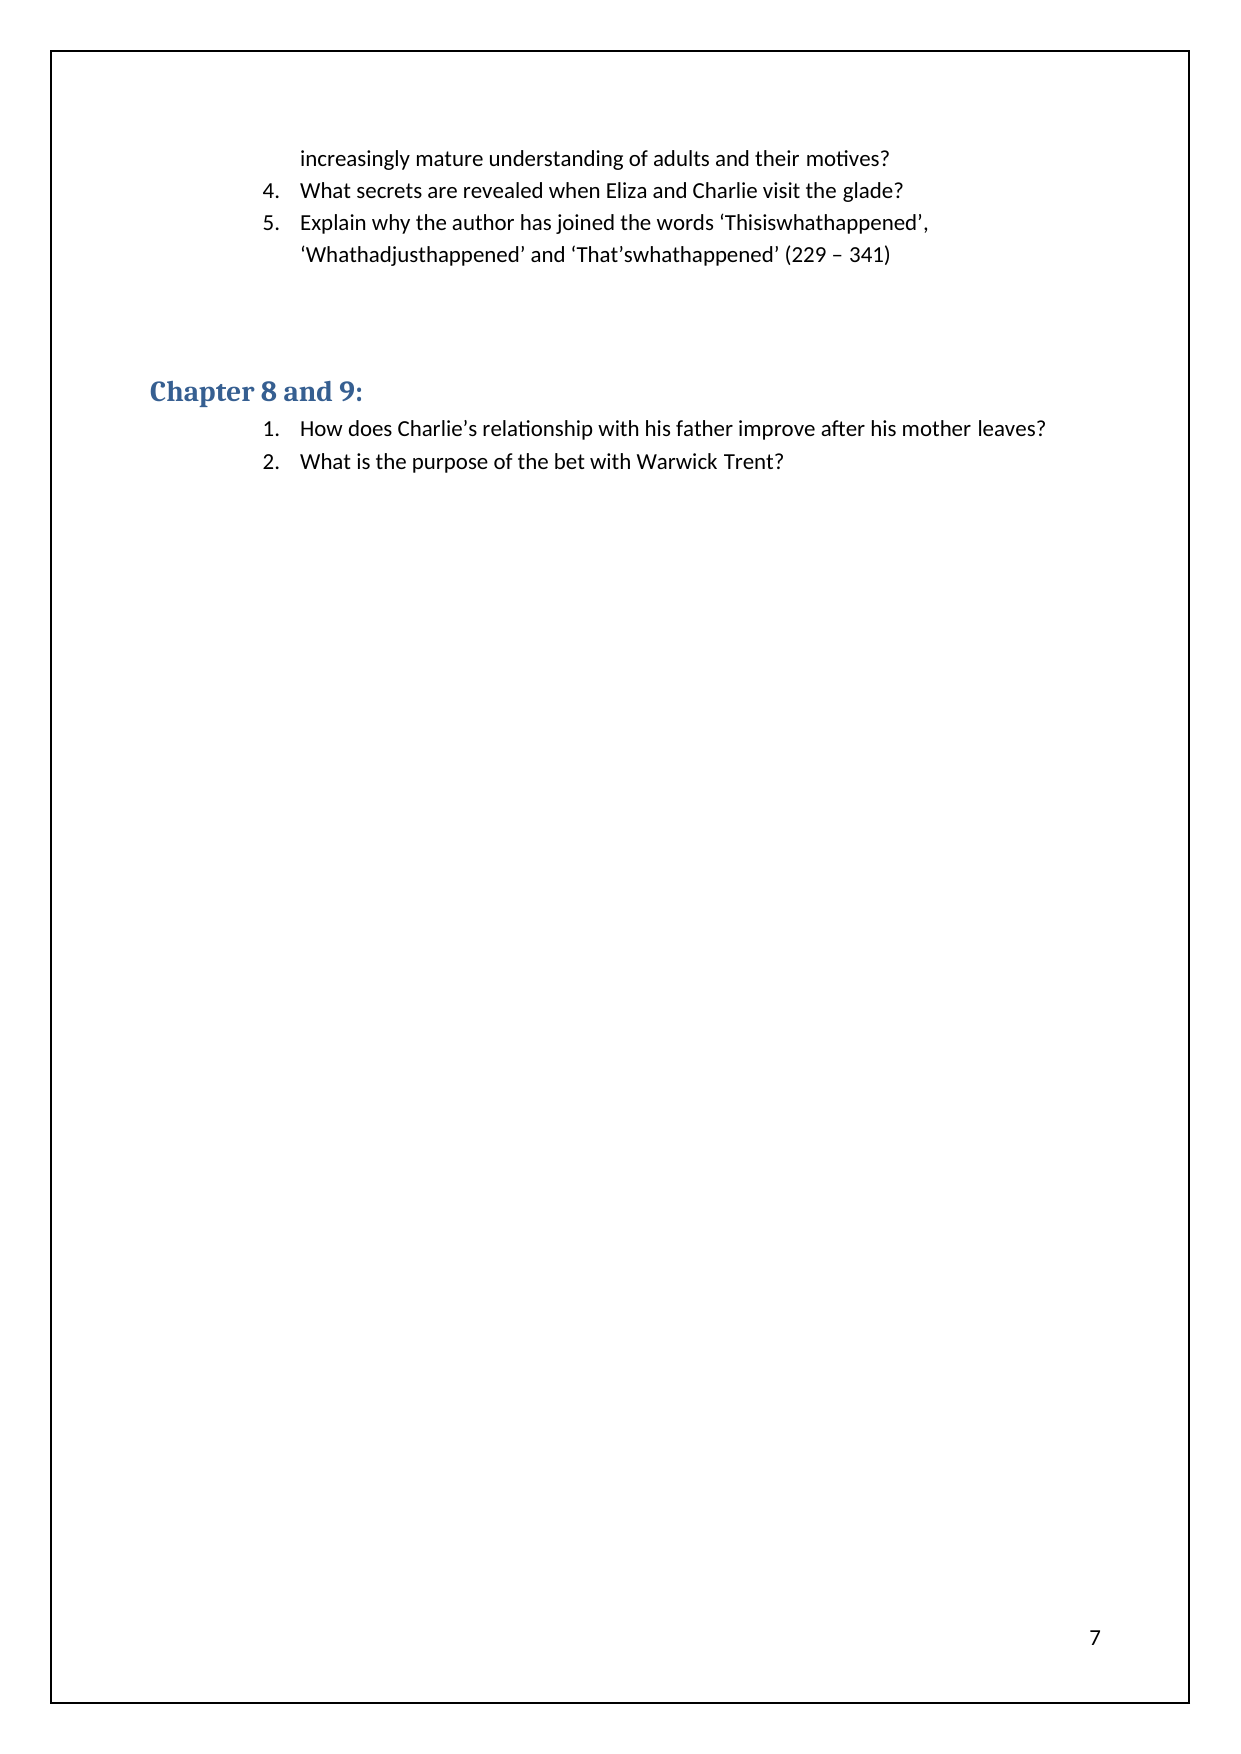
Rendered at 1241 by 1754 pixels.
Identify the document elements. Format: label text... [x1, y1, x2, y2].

list Explain why the author has joined the words ‘Thisiswhathappened’, ‘Whathadjusthappened’ and ‘That’swhathappened’ (229 – 341) [262, 208, 930, 268]
list What is the purpose of the bet with Warwick Trent? [262, 447, 1101, 475]
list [262, 144, 1061, 172]
list How does Charlie’s relationship with his father improve after his mother leaves? [262, 414, 1101, 442]
subtitle Chapter 8 and 9: [150, 376, 1101, 409]
list What secrets are revealed when Eliza and Charlie visit the glade? [262, 176, 1101, 204]
